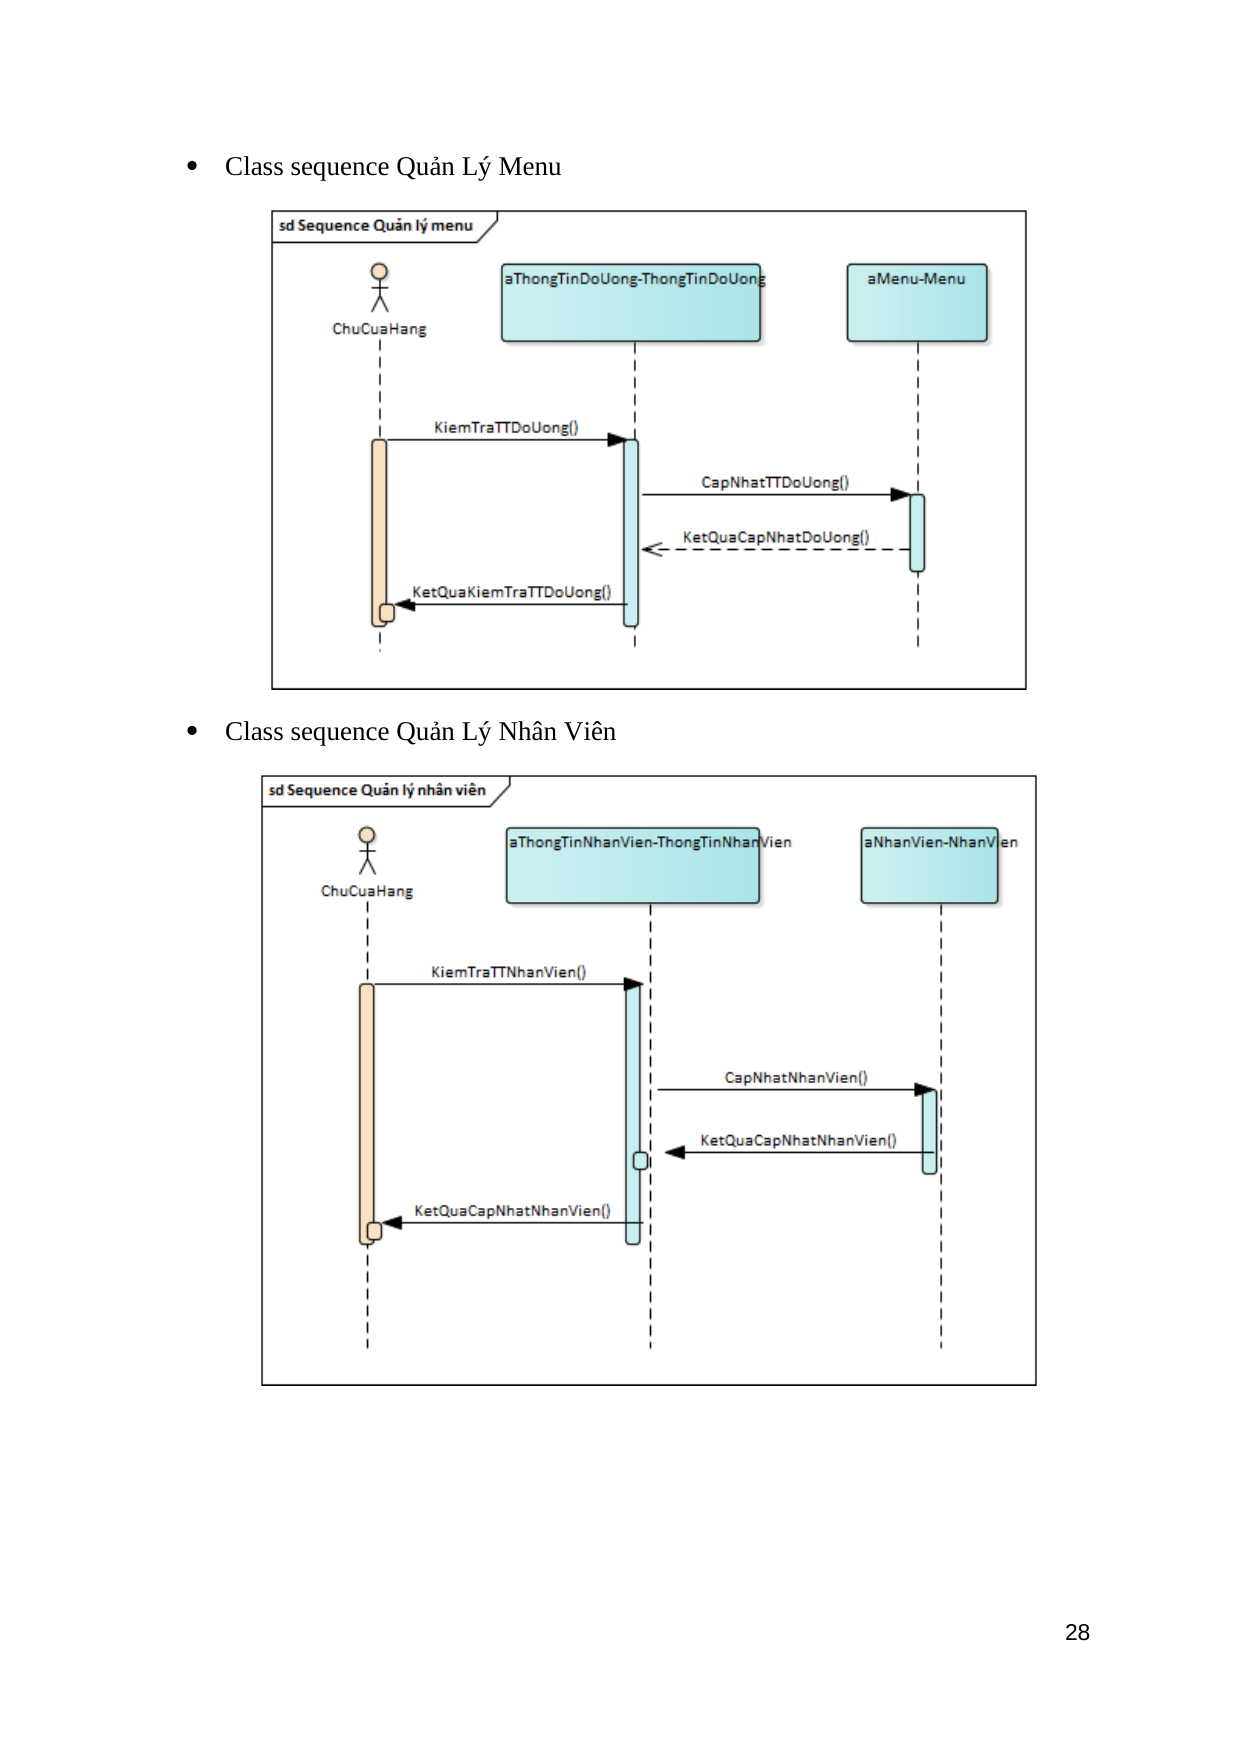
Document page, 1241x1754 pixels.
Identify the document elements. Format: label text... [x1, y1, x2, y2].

picture [270, 209, 1027, 690]
list Class sequence Quản Lý Nhân Viên [187, 715, 1090, 746]
list Class sequence Quản Lý Menu [187, 150, 1090, 181]
picture [260, 774, 1037, 1386]
